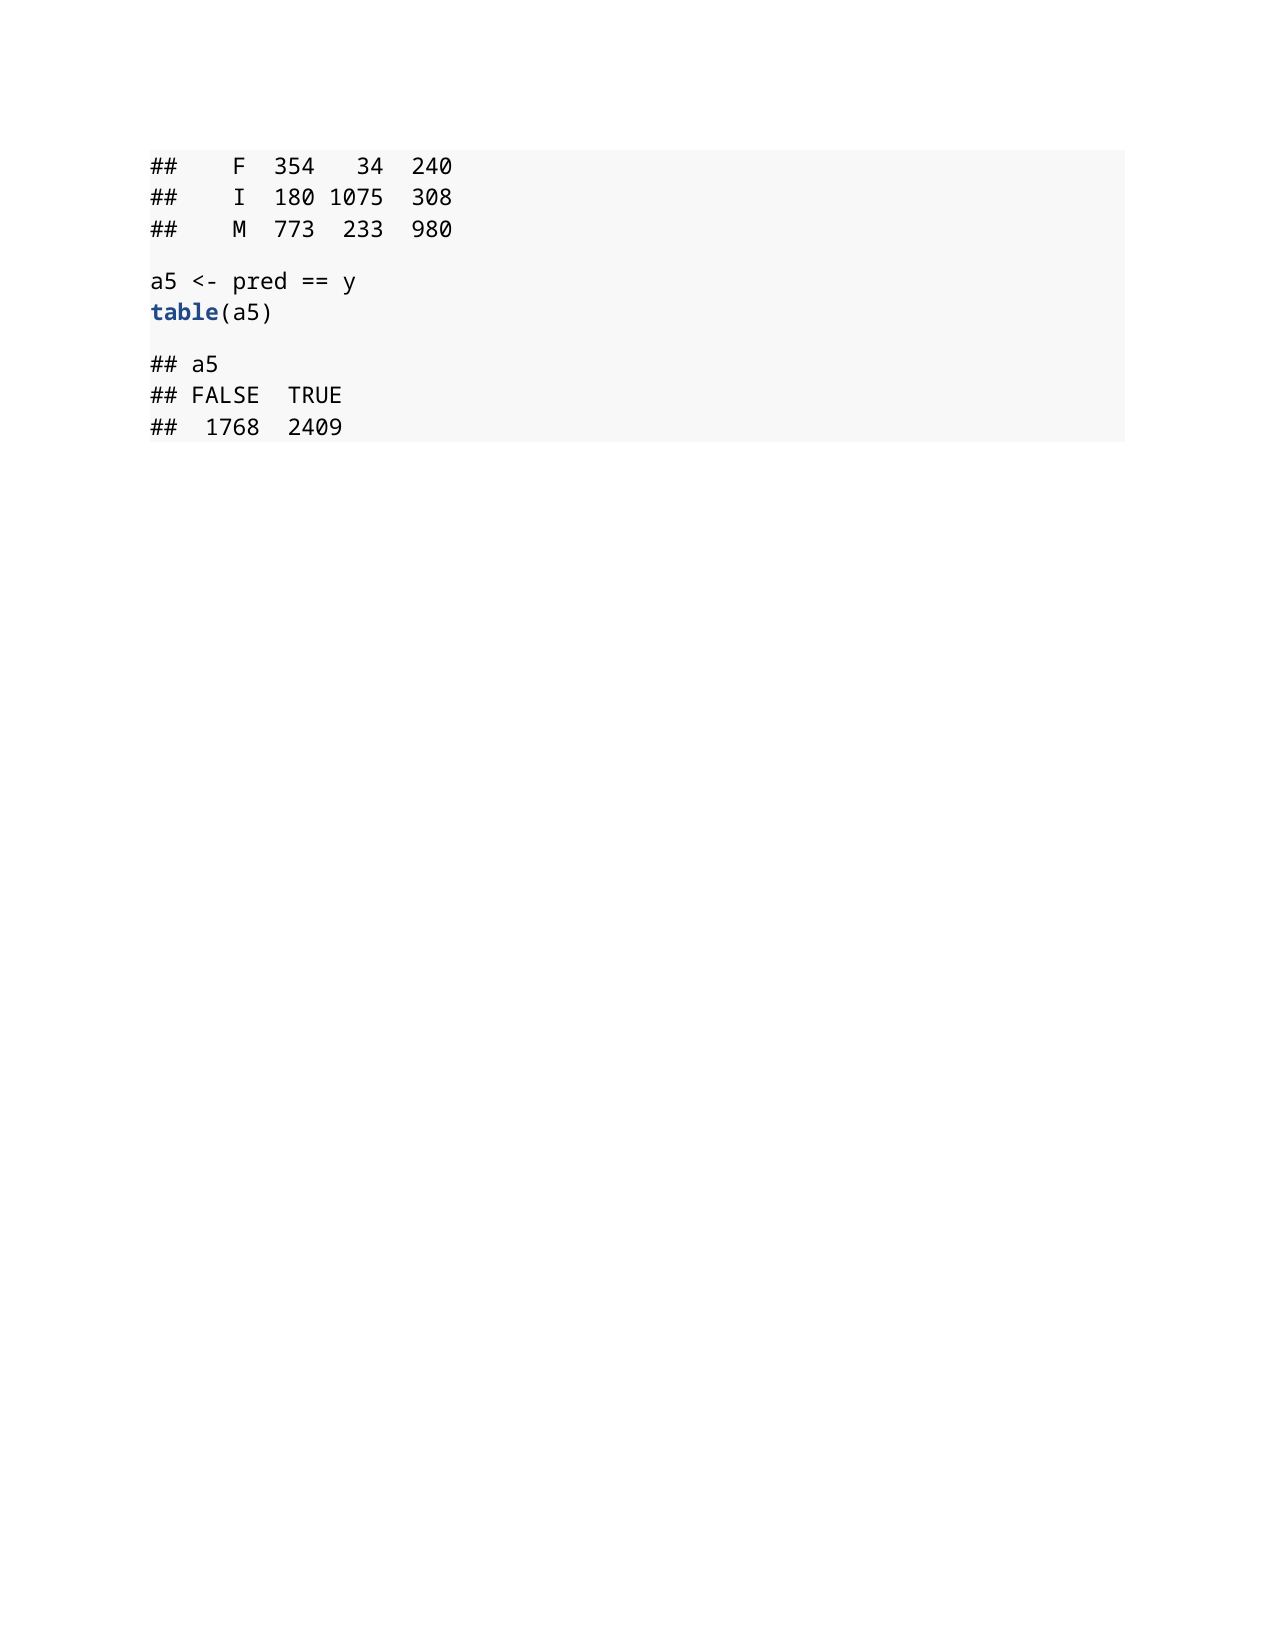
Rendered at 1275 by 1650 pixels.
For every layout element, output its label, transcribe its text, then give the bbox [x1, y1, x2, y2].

text a5 <- pred == y table(a5) [150, 264, 1125, 327]
text ## a5 ## FALSE TRUE ## 1768 2409 [150, 348, 1125, 442]
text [150, 150, 1125, 244]
